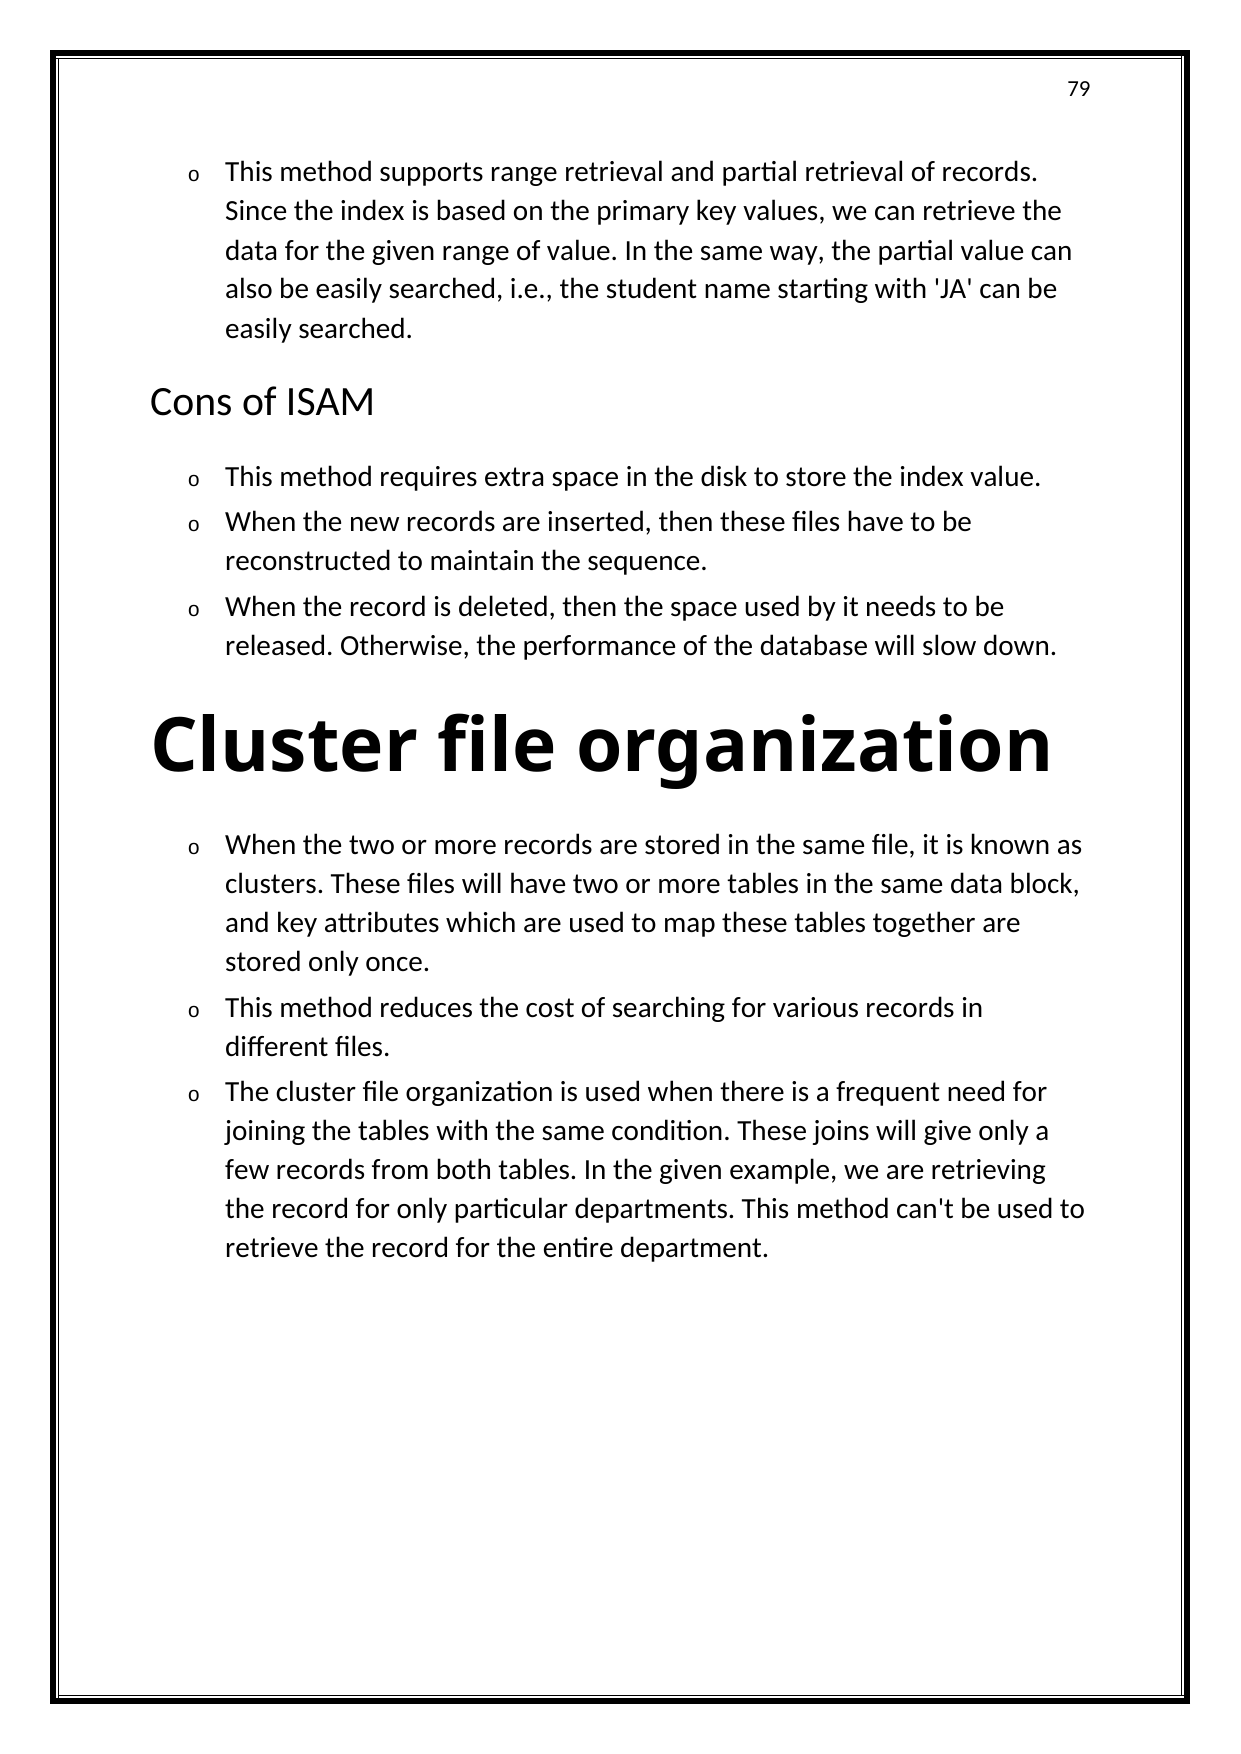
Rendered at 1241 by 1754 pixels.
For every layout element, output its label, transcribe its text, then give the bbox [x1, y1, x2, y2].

text Cluster file organization [150, 691, 1090, 794]
list When the new records are inserted, then these files have to be reconstructed to maintain the sequence. [187, 500, 1090, 578]
list This method reduces the cost of searching for various records in different files. [187, 985, 1090, 1063]
list When the two or more records are stored in the same file, it is known as clusters. These files will have two or more tables in the same data block, and key attributes which are used to map these tables together are stored only once. [187, 823, 1090, 979]
list This method requires extra space in the disk to store the index value. [187, 454, 1090, 493]
list The cluster file organization is used when there is a frequent need for joining the tables with the same condition. These joins will give only a few records from both tables. In the given example, we are retrieving the record for only particular departments. This method can't be used to retrieve the record for the entire department. [187, 1070, 1090, 1265]
text Cons of ISAM [150, 374, 1090, 425]
list When the record is deleted, then the space used by it needs to be released. Otherwise, the performance of the database will slow down. [187, 584, 1090, 662]
list This method supports range retrieval and partial retrieval of records. Since the index is based on the primary key values, we can retrieve the data for the given range of value. In the same way, the partial value can also be easily searched, i.e., the student name starting with 'JA' can be easily searched. [187, 150, 1090, 345]
